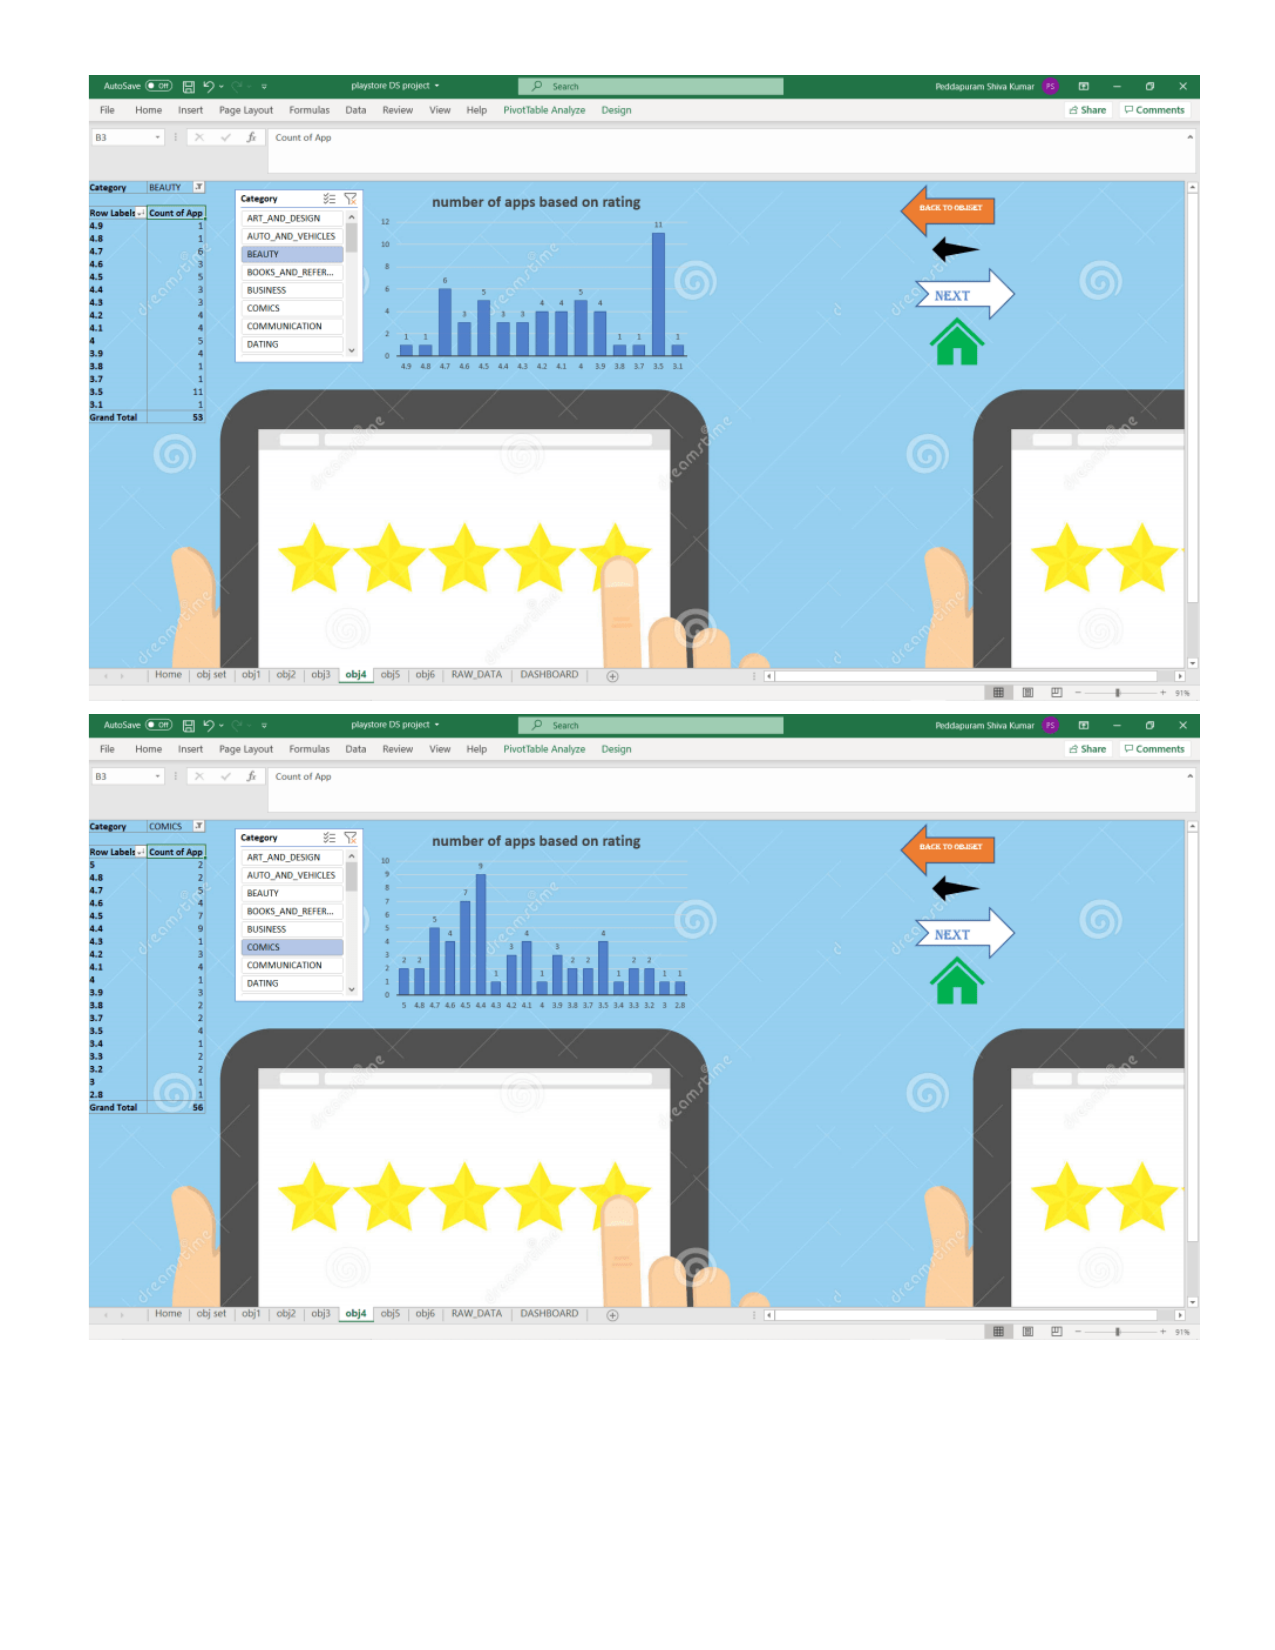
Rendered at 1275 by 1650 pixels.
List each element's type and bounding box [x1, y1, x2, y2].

picture [88, 75, 1200, 701]
picture [88, 714, 1200, 1340]
